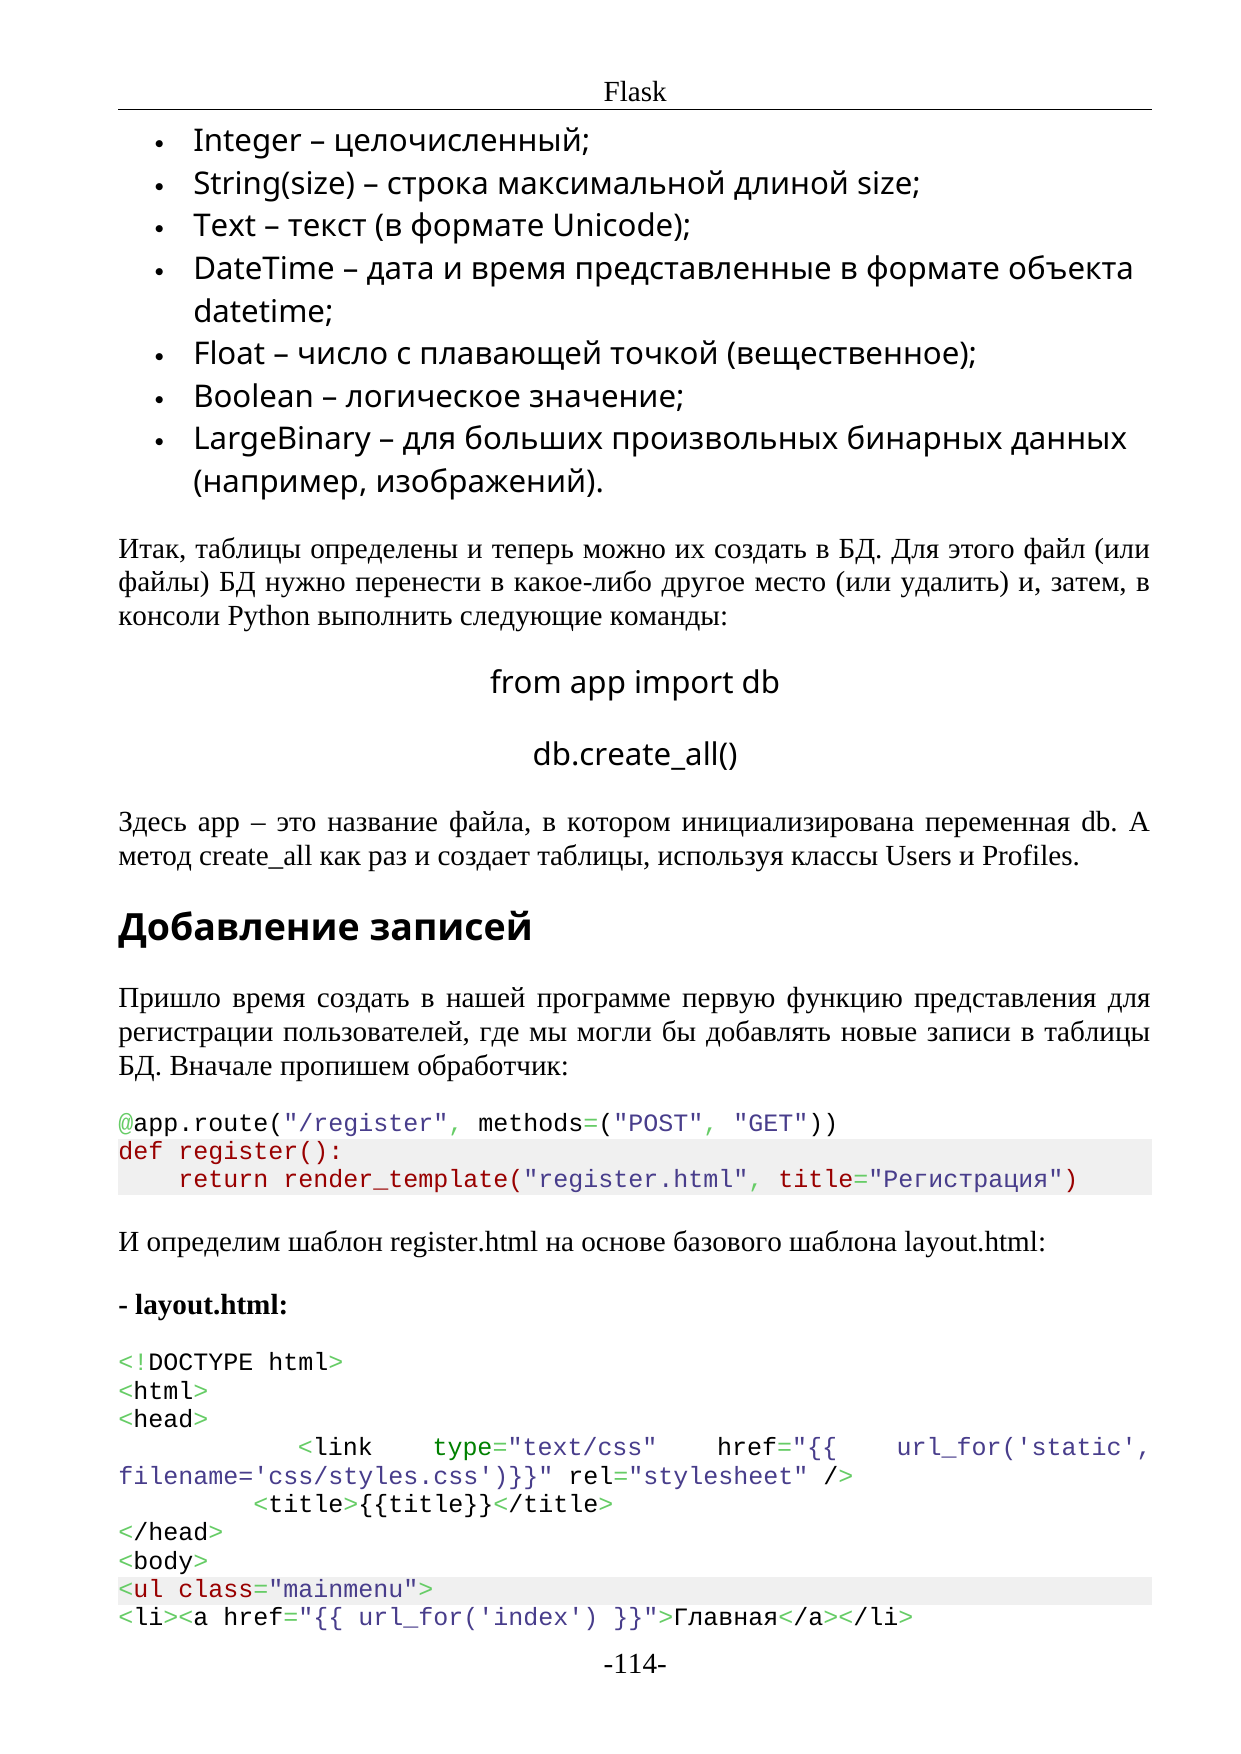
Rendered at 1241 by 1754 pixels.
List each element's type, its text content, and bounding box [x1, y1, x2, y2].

text <!DOCTYPE html> [118, 1350, 1152, 1378]
text <link type="text/css" href="{{ url_for('static', filename='css/styles.css')}}" rel="stylesheet" /> [118, 1435, 1152, 1492]
text <ul class="mainmenu"> [118, 1577, 1152, 1605]
list Boolean – логическое значение; [156, 374, 1152, 416]
list DateTime – дата и время представленные в формате объекта datetime; [156, 246, 1152, 331]
text И определим шаблон register.html на основе базового шаблона layout.html: [118, 1224, 1152, 1258]
text </head> [118, 1520, 1152, 1548]
text Здесь app – это название файла, в котором инициализирована переменная db. А метод create_all как раз и создает таблицы, используя классы Users и Profiles. [118, 804, 1152, 871]
text <body> [118, 1548, 1152, 1577]
text def register(): [118, 1139, 1152, 1167]
text from app import db [118, 661, 1152, 703]
list Text – текст (в формате Unicode); [156, 203, 1152, 246]
text - layout.html: [118, 1287, 1152, 1321]
text Итак, таблицы определены и теперь можно их создать в БД. Для этого файл (или файлы) БД нужно перенести в какое-либо другое место (или удалить) и, затем, в консоли Python выполнить следующие команды: [118, 531, 1152, 631]
list LargeBinary – для больших произвольных бинарных данных (например, изображений). [156, 416, 1152, 502]
list String(size) – строка максимальной длиной size; [156, 161, 1152, 203]
text <title>{{title}}</title> [118, 1492, 1152, 1520]
text Пришло время создать в нашей программе первую функцию представления для регистрации пользователей, где мы могли бы добавлять новые записи в таблицы БД. Вначале пропишем обработчик: [118, 981, 1152, 1081]
text <li><a href="{{ url_for('index') }}">Главная</a></li> [118, 1605, 1152, 1633]
text <html> [118, 1378, 1152, 1407]
text return render_template("register.html", title="Регистрация") [118, 1167, 1152, 1195]
list Float – число с плавающей точкой (вещественное); [156, 331, 1152, 374]
text @app.route("/register", methods=("POST", "GET")) [118, 1110, 1152, 1139]
list Integer – целочисленный; [156, 118, 1152, 161]
subtitle Добавление записей [118, 900, 1152, 951]
text <head> [118, 1407, 1152, 1435]
text db.create_all() [118, 732, 1152, 775]
